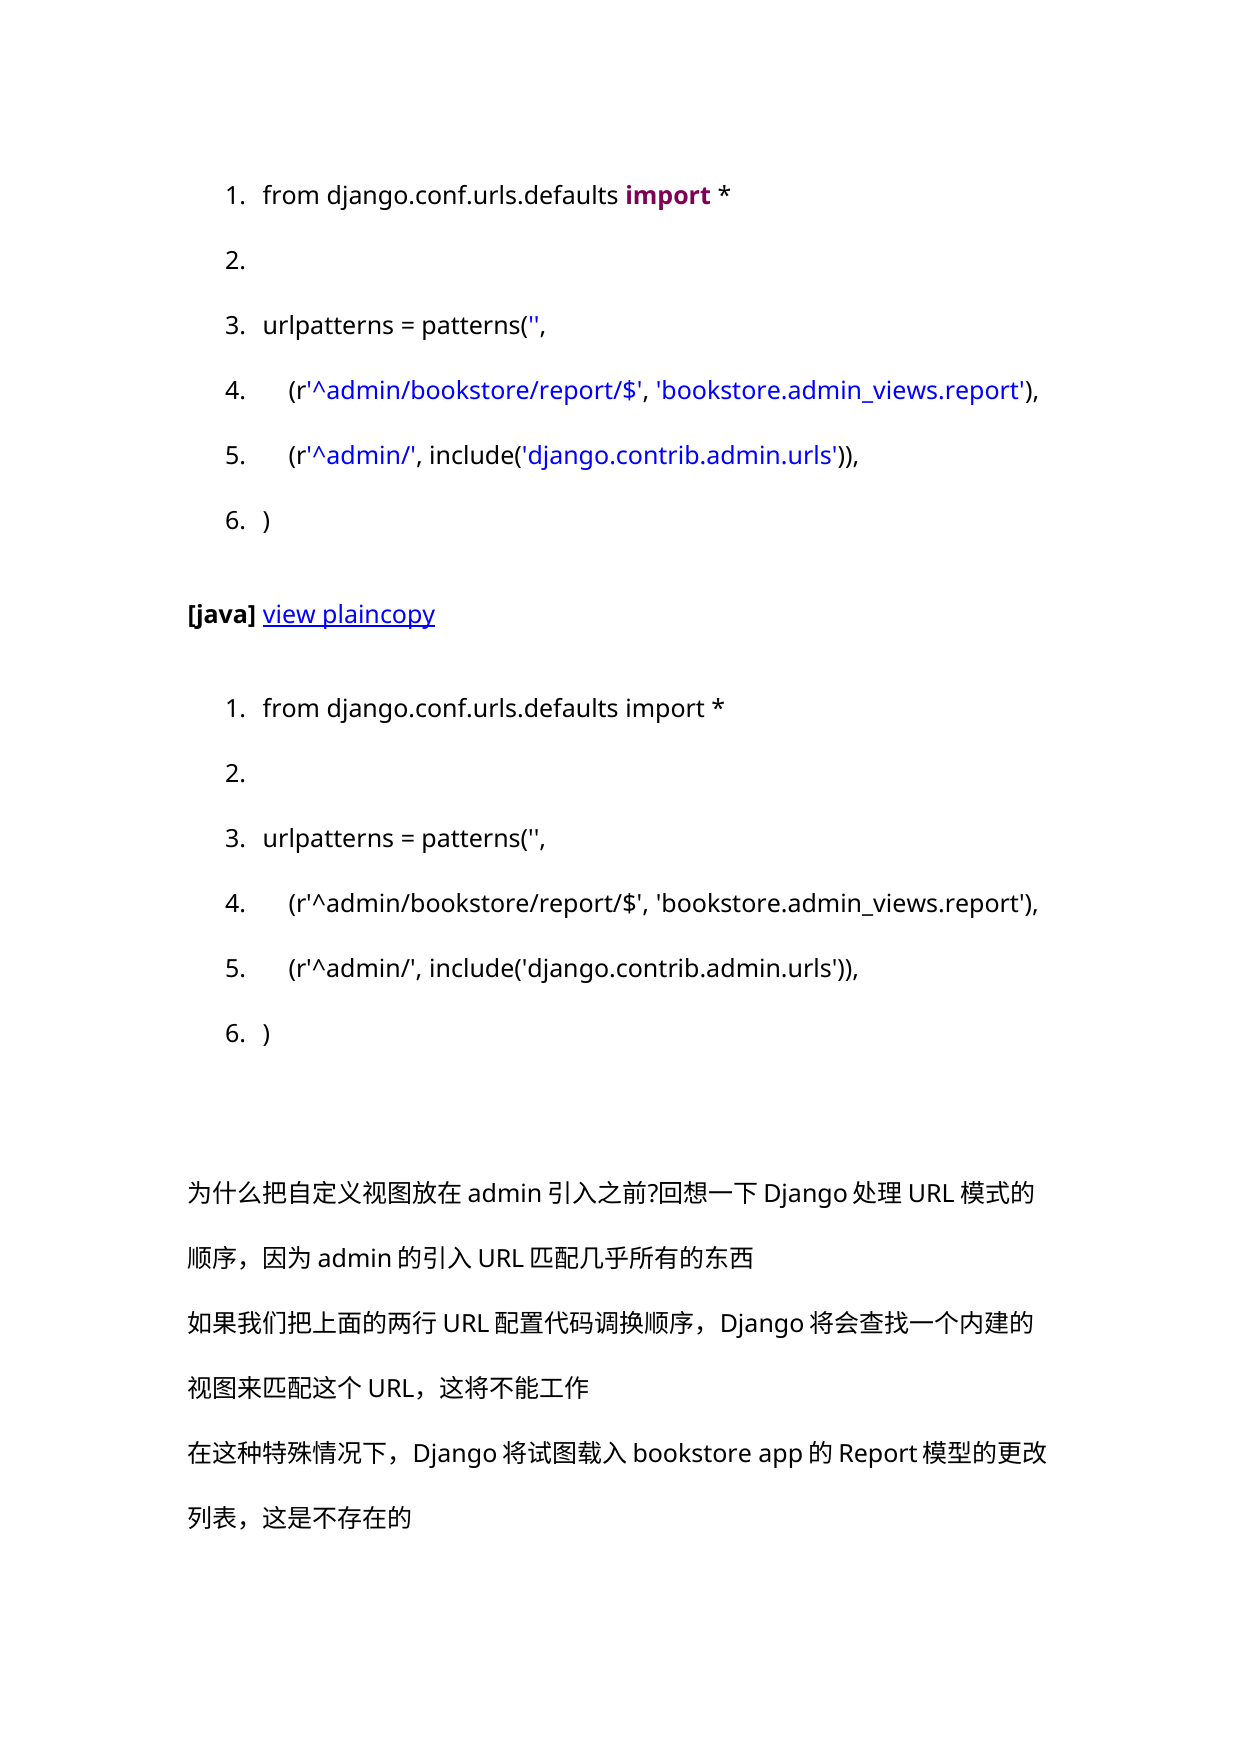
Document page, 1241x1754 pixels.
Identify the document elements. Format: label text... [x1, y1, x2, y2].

text [java] view plaincopy [187, 581, 1053, 646]
list (r'^admin/', include('django.contrib.admin.urls')), [225, 935, 1053, 1000]
list from django.conf.urls.defaults import * [225, 162, 1053, 227]
list (r'^admin/bookstore/report/$', 'bookstore.admin_views.report'), [225, 870, 1053, 935]
list (r'^admin/', include('django.contrib.admin.urls')), [225, 422, 1053, 487]
list from django.conf.urls.defaults import * [225, 675, 1053, 740]
list ) [225, 1000, 1053, 1065]
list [225, 357, 1053, 422]
list ) [225, 487, 1053, 552]
list urlpatterns = patterns('', [225, 292, 1053, 357]
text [187, 1094, 1053, 1549]
list urlpatterns = patterns('', [225, 805, 1053, 870]
